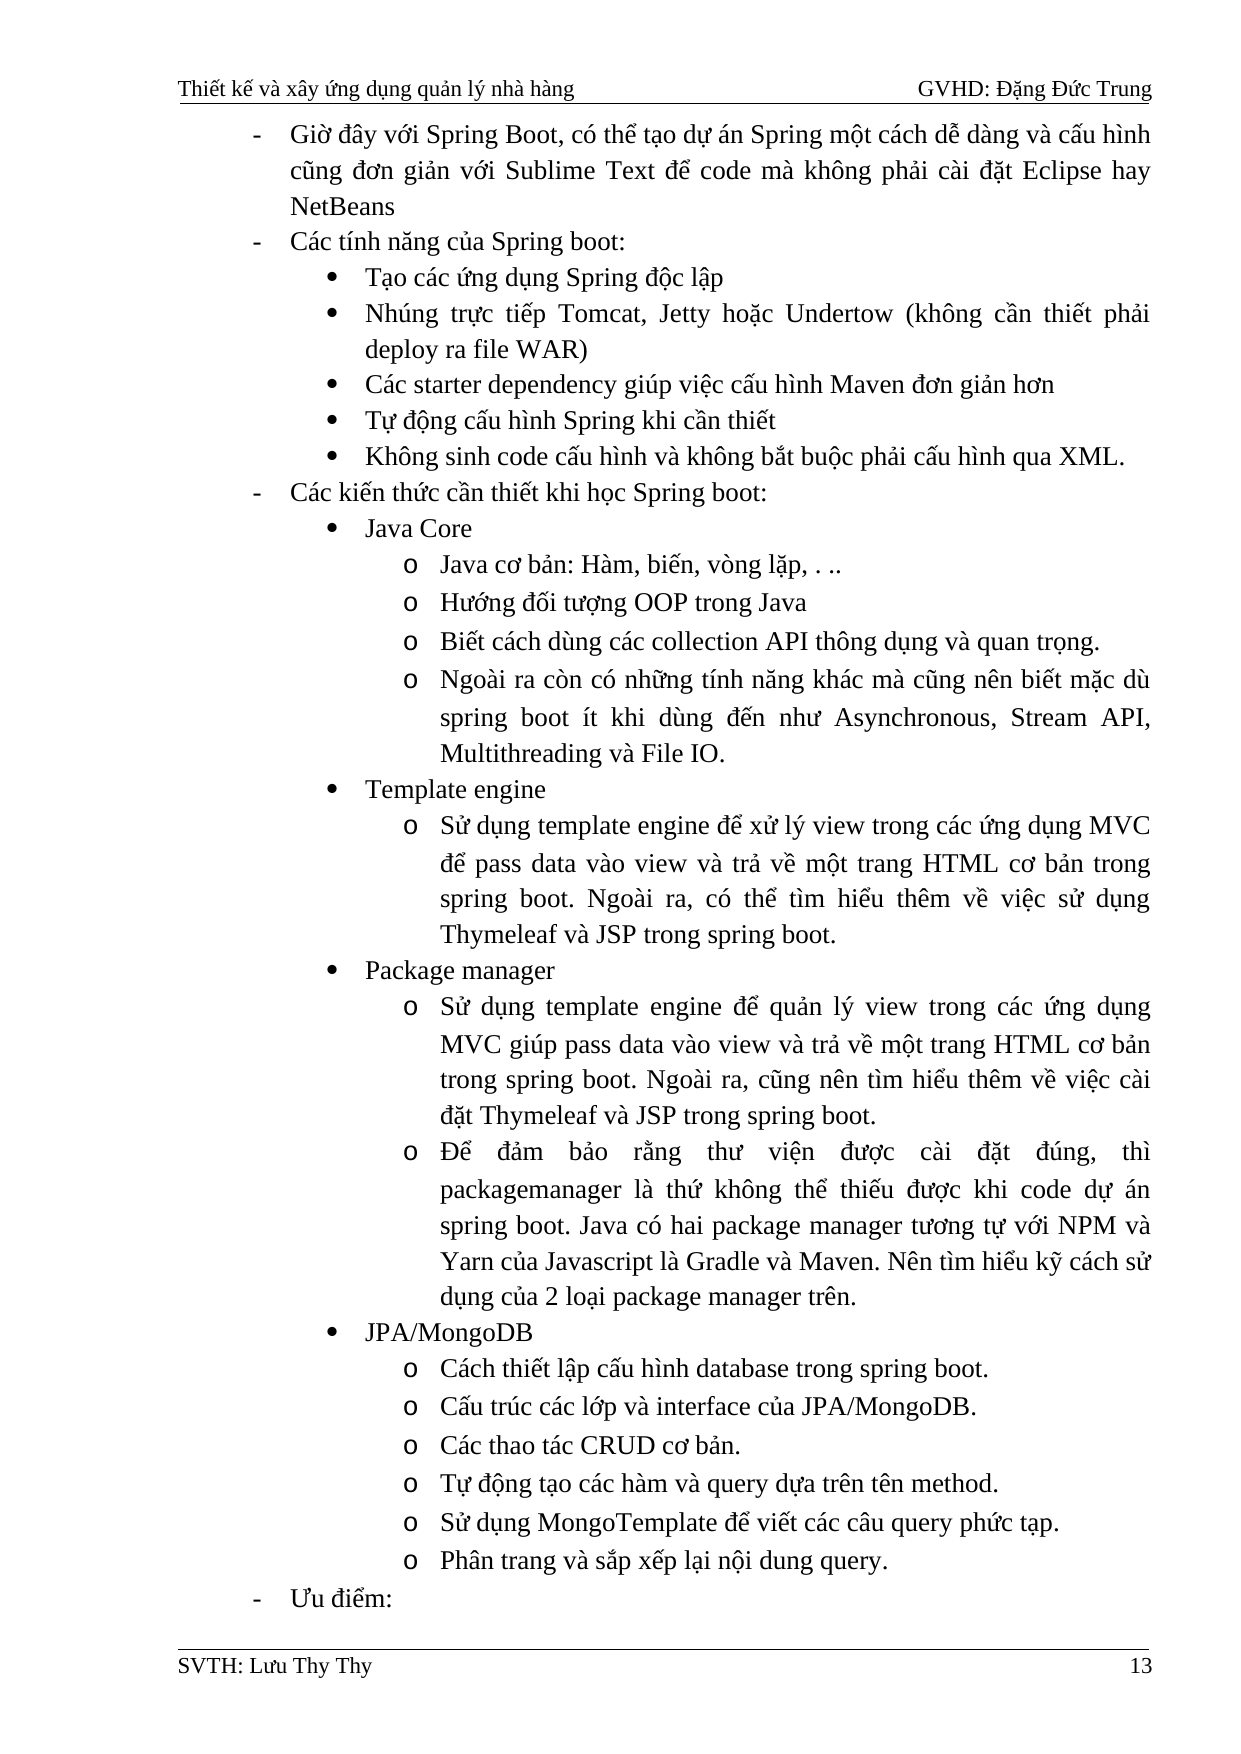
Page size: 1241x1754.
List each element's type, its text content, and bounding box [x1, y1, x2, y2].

list Tự động tạo các hàm và query dựa trên tên method. [402, 1467, 1152, 1501]
list Package manager [327, 954, 1152, 985]
list Để đảm bảo rằng thư viện được cài đặt đúng, thì packagemanager là thứ không thể thiếu được khi code dự án spring boot. Java có hai package manager tương tự với NPM và Yarn của Javascript là Gradle và Maven. Nên tìm hiểu kỹ cách sử dụng của 2 loại package manager trên. [402, 1135, 1152, 1311]
list Không sinh code cấu hình và không bắt buộc phải cấu hình qua XML. [327, 440, 1152, 472]
list Cách thiết lập cấu hình database trong spring boot. [402, 1352, 1152, 1385]
list Sử dụng MongoTemplate để viết các câu query phức tạp. [402, 1506, 1152, 1539]
list Các kiến thức cần thiết khi học Spring boot: [252, 476, 1152, 507]
list Cấu trúc các lớp và interface của JPA/MongoDB. [402, 1390, 1152, 1424]
list Các tính năng của Spring boot: [252, 225, 1152, 256]
list JPA/MongoDB [327, 1316, 1152, 1347]
list Giờ đây với Spring Boot, có thể tạo dự án Spring một cách dễ dàng và cấu hình cũng đơn giản với Sublime Text để code mà không phải cài đặt Eclipse hay NetBeans [252, 118, 1152, 221]
list Các starter dependency giúp việc cấu hình Maven đơn giản hơn [327, 368, 1152, 400]
list Biết cách dùng các collection API thông dụng và quan trọng. [402, 625, 1152, 658]
list Java cơ bản: Hàm, biến, vòng lặp, . .. [402, 548, 1152, 581]
list Tạo các ứng dụng Spring độc lập [327, 261, 1152, 292]
list Tự động cấu hình Spring khi cần thiết [327, 404, 1152, 436]
list Ưu điểm: [252, 1583, 1152, 1614]
list Nhúng trực tiếp Tomcat, Jetty hoặc Undertow (không cần thiết phải deploy ra file WAR) [327, 297, 1152, 364]
list Hướng đối tượng OOP trong Java [402, 586, 1152, 620]
list Ngoài ra còn có những tính năng khác mà cũng nên biết mặc dù spring boot ít khi dùng đến như Asynchronous, Stream API, Multithreading và File IO. [402, 663, 1152, 768]
list Sử dụng template engine để quản lý view trong các ứng dụng MVC giúp pass data vào view và trả về một trang HTML cơ bản trong spring boot. Ngoài ra, cũng nên tìm hiểu thêm về việc cài đặt Thymeleaf và JSP trong spring boot. [402, 990, 1152, 1131]
list Template engine [327, 773, 1152, 804]
list Java Core [327, 512, 1152, 543]
list Các thao tác CRUD cơ bản. [402, 1429, 1152, 1462]
list Sử dụng template engine để xử lý view trong các ứng dụng MVC để pass data vào view và trả về một trang HTML cơ bản trong spring boot. Ngoài ra, có thể tìm hiểu thêm về việc sử dụng Thymeleaf và JSP trong spring boot. [402, 809, 1152, 949]
list Phân trang và sắp xếp lại nội dung query. [402, 1544, 1152, 1578]
